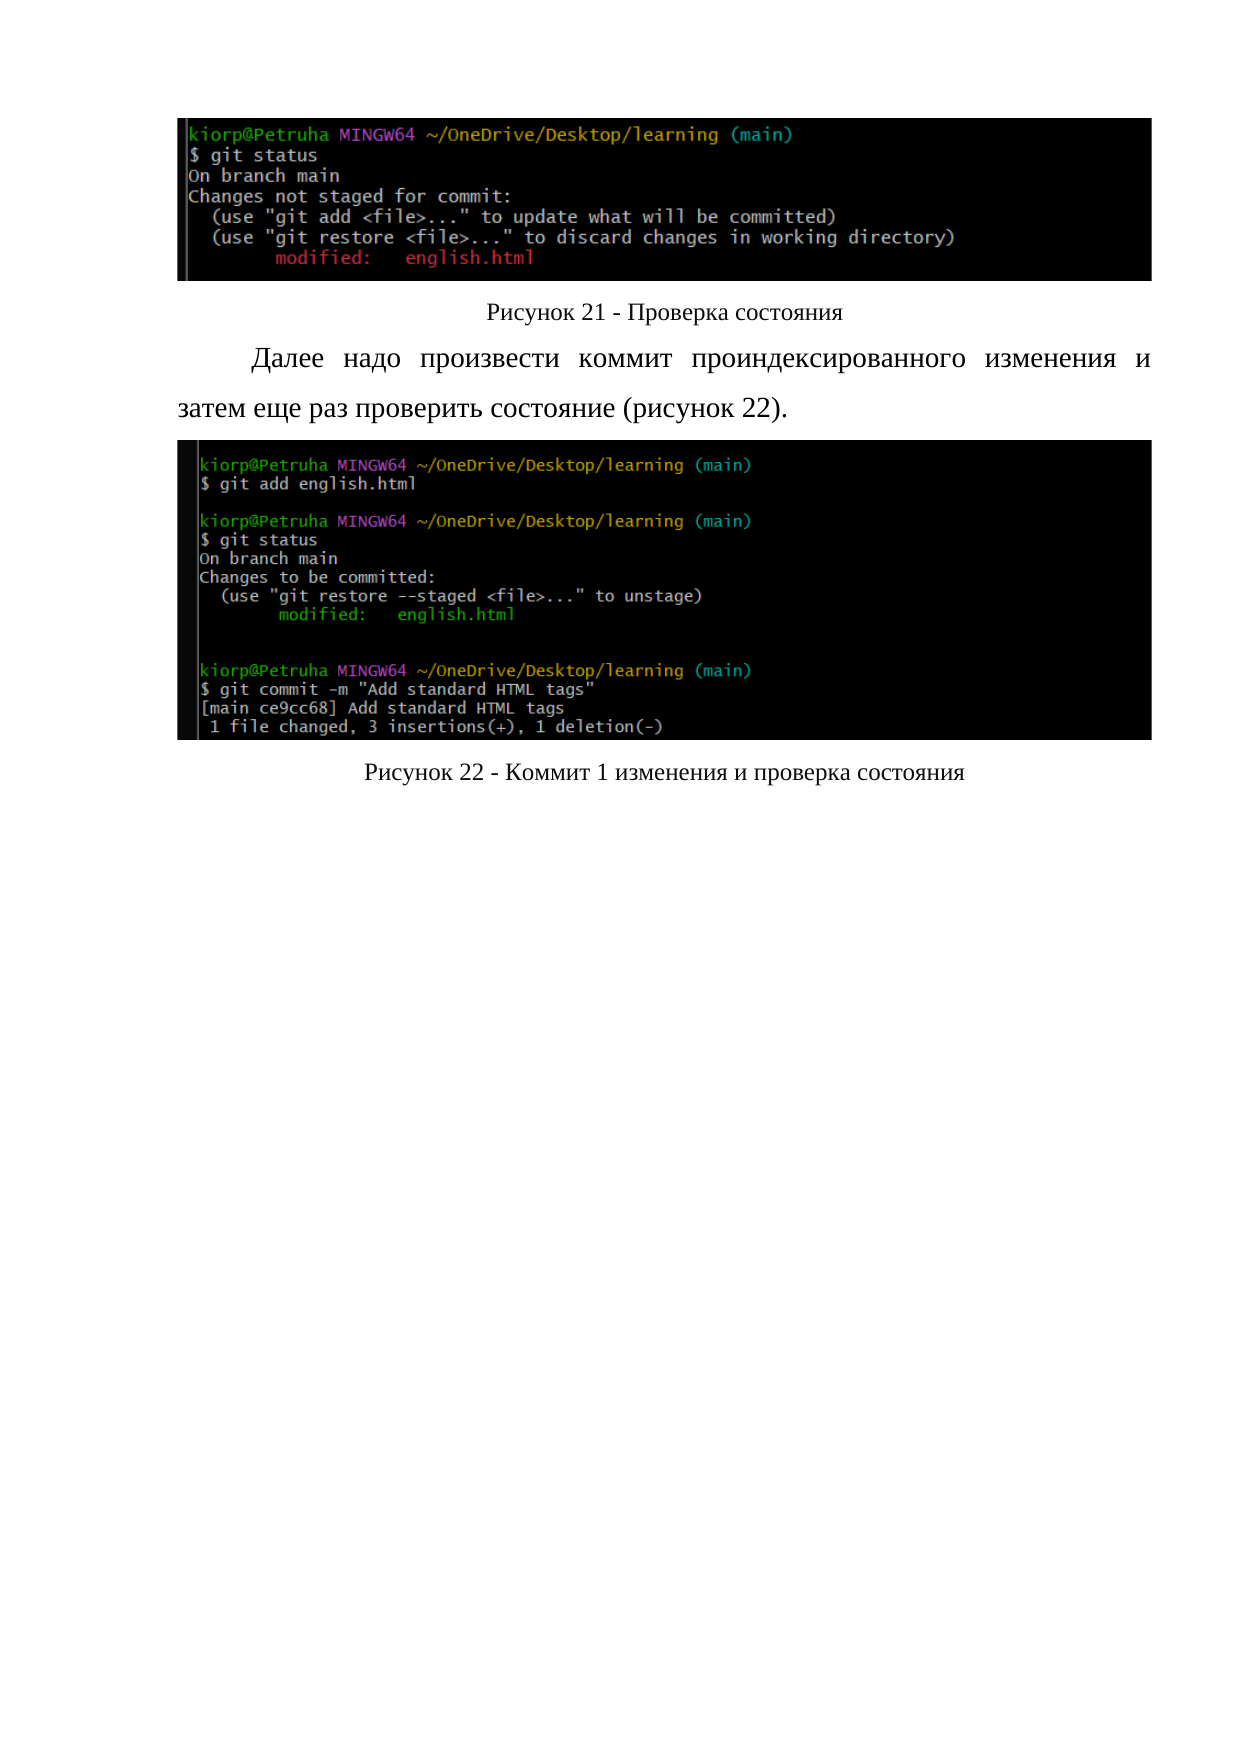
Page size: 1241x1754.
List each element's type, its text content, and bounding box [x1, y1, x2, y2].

text Далее надо произвести коммит проиндексированного изменения и затем еще раз проверить состояние (рисунок 22). [177, 340, 1152, 424]
picture [177, 440, 1152, 740]
picture [177, 118, 1152, 281]
